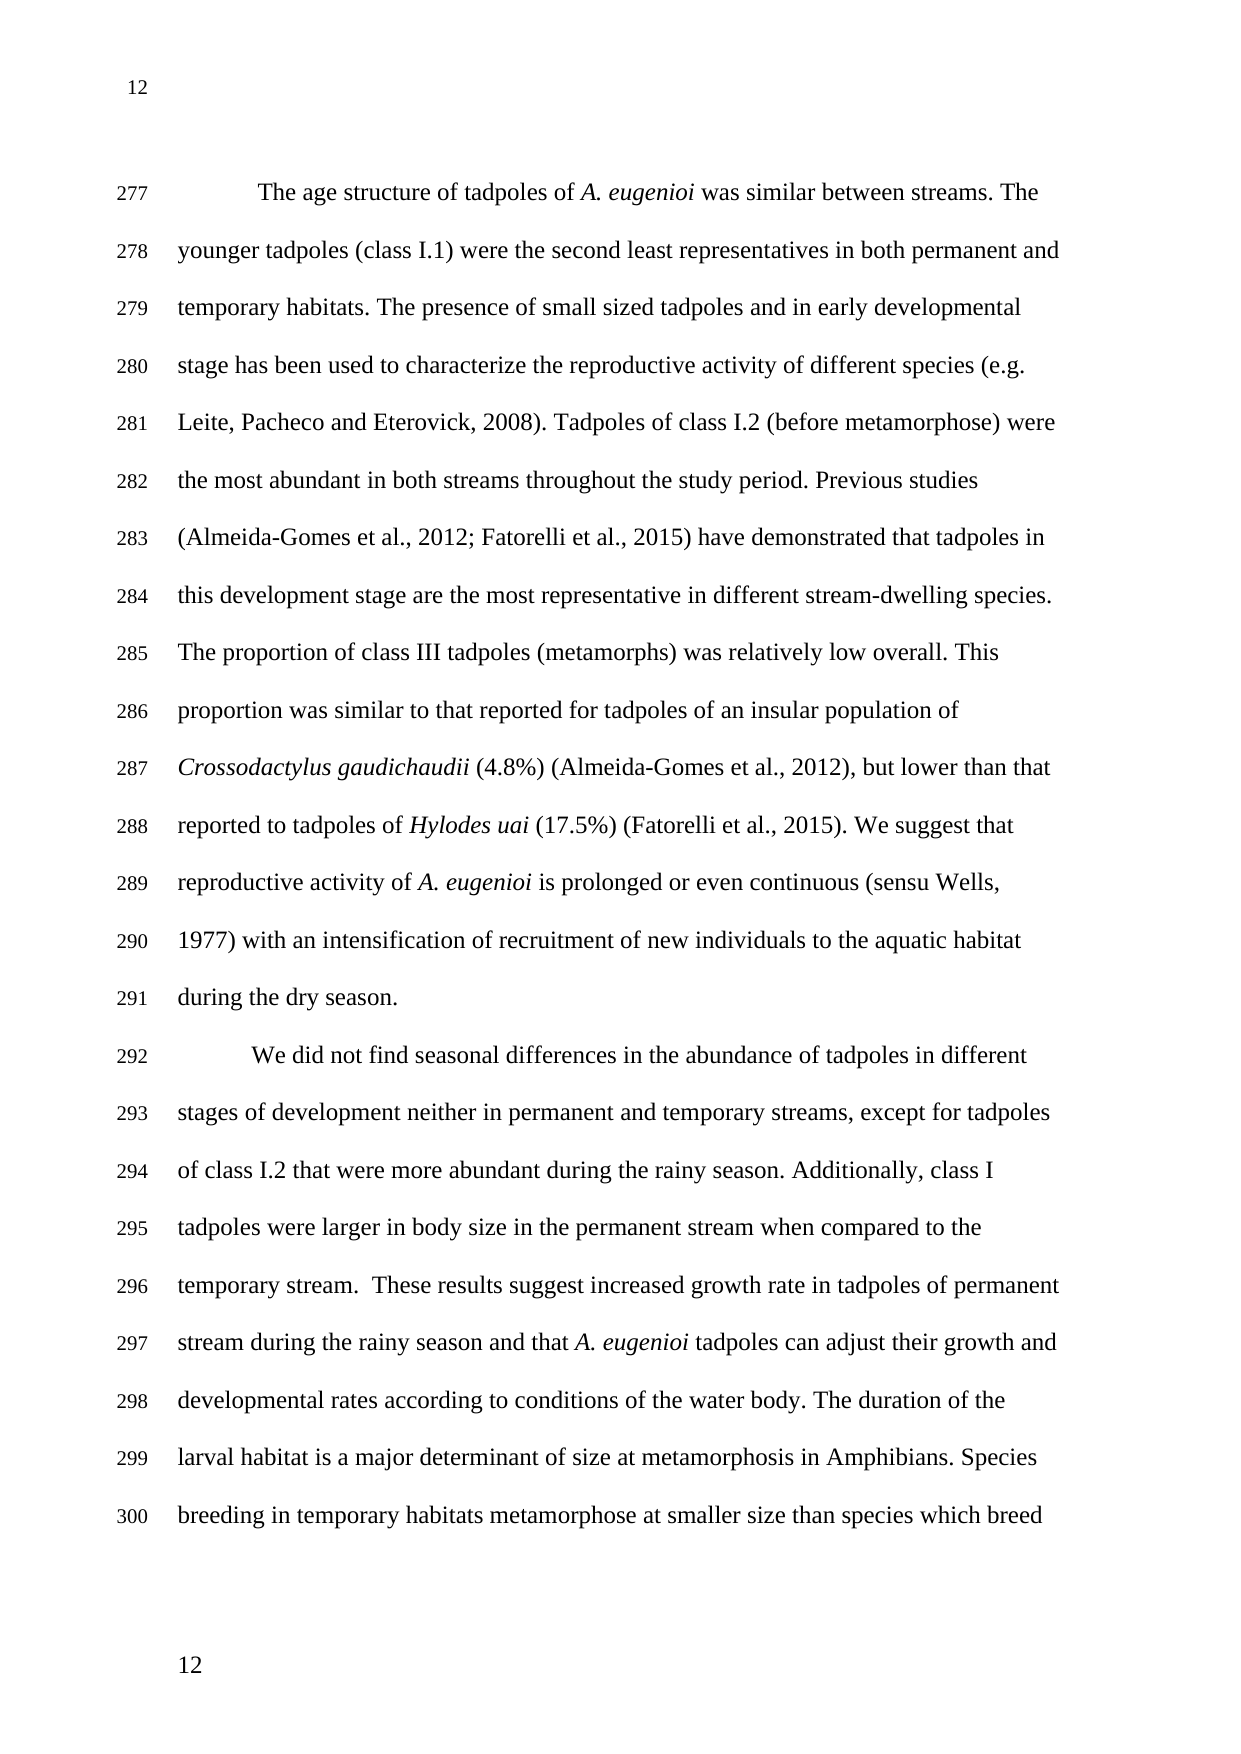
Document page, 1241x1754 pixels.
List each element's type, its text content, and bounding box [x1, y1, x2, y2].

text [177, 1040, 1063, 1528]
text The age structure of tadpoles of A. eugenioi was similar between streams. The younger tadpoles (class I.1) were the second least representatives in both permanent and temporary habitats. The presence of small sized tadpoles and in early developmental stage has been used to characterize the reproductive activity of different species (e.g. Leite, Pacheco and Eterovick, 2008). Tadpoles of class I.2 (before metamorphose) were the most abundant in both streams throughout the study period. Previous studies (Almeida-Gomes et al., 2012; Fatorelli et al., 2015) have demonstrated that tadpoles in this development stage are the most representative in different stream-dwelling species. The proportion of class III tadpoles (metamorphs) was relatively low overall. This proportion was similar to that reported for tadpoles of an insular population of Crossodactylus gaudichaudii (4.8%) (Almeida-Gomes et al., 2012), but lower than that reported to tadpoles of Hylodes uai (17.5%) (Fatorelli et al., 2015). We suggest that reproductive activity of A. eugenioi is prolonged or even continuous (sensu Wells, 1977) with an intensification of recruitment of new individuals to the aquatic habitat during the dry season. [177, 177, 1063, 1011]
